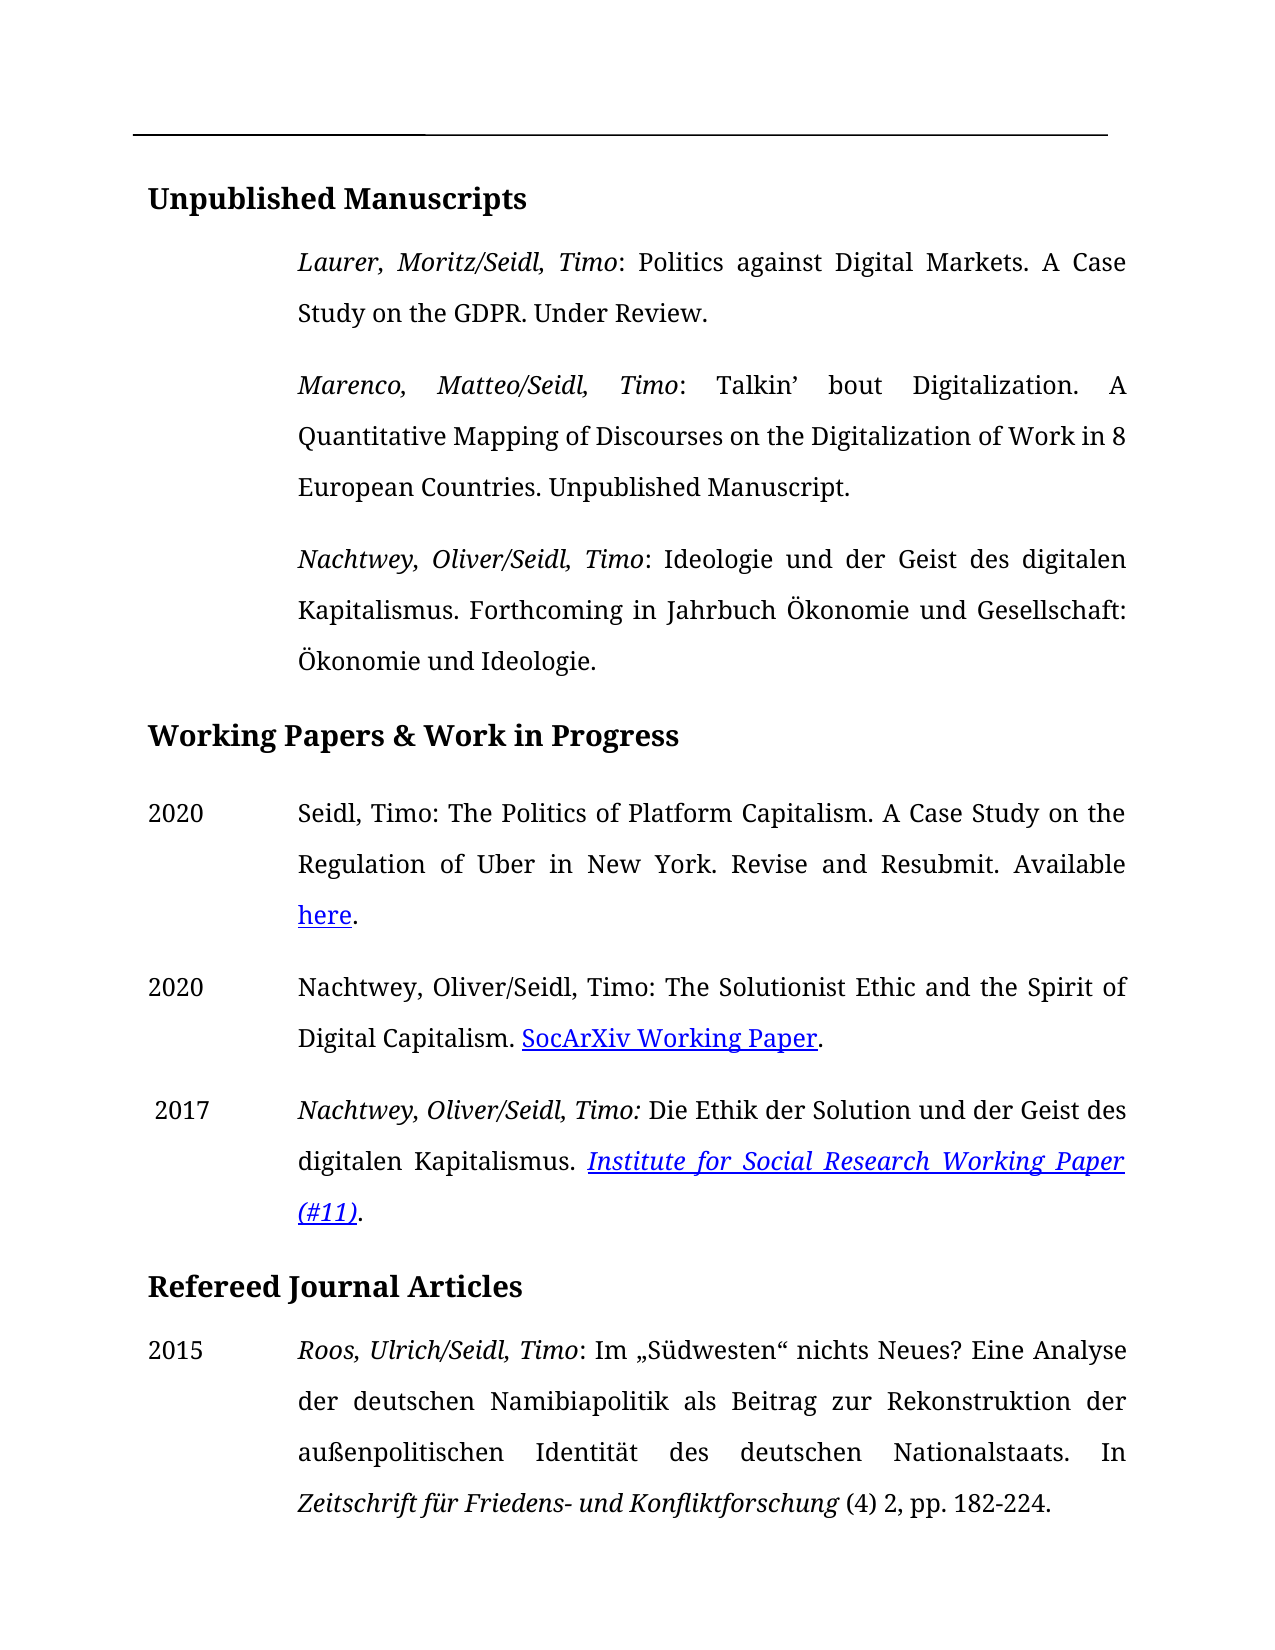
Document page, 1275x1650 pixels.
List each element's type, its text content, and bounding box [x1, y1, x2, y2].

text Unpublished Manuscripts [148, 178, 1127, 218]
text Laurer, Moritz/Seidl, Timo: Politics against Digital Markets. A Case Study on the GDPR. Under Review. [298, 244, 1127, 330]
text 2020 Nachtwey, Oliver/Seidl, Timo: The Solutionist Ethic and the Spirit of Digital Capitalism. SocArXiv Working Paper. [148, 970, 1127, 1055]
text 2017 Nachtwey, Oliver/Seidl, Timo: Die Ethik der Solution und der Geist des digitalen Kapitalismus. Institute for Social Research Working Paper (#11). [148, 1093, 1127, 1229]
text Refereed Journal Articles [148, 1267, 1127, 1306]
text Nachtwey, Oliver/Seidl, Timo: Ideologie und der Geist des digitalen Kapitalismus. Forthcoming in Jahrbuch Ökonomie und Gesellschaft: Ökonomie und Ideologie. [298, 541, 1127, 678]
text Working Papers & Work in Progress [148, 715, 1127, 755]
text 2015 Roos, Ulrich/Seidl, Timo: Im „Südwesten“ nichts Neues? Eine Analyse der deutschen Namibiapolitik als Beitrag zur Rekonstruktion der außenpolitischen Identität des deutschen Nationalstaats. In Zeitschrift für Friedens- und Konfliktforschung (4) 2, pp. 182-224. [148, 1333, 1127, 1520]
text Marenco, Matteo/Seidl, Timo: Talkin’ bout Digitalization. A Quantitative Mapping of Discourses on the Digitalization of Work in 8 European Countries. Unpublished Manuscript. [298, 367, 1127, 504]
text 2020 Seidl, Timo: The Politics of Platform Capitalism. A Case Study on the Regulation of Uber in New York. Revise and Resubmit. Available here. [148, 796, 1127, 932]
